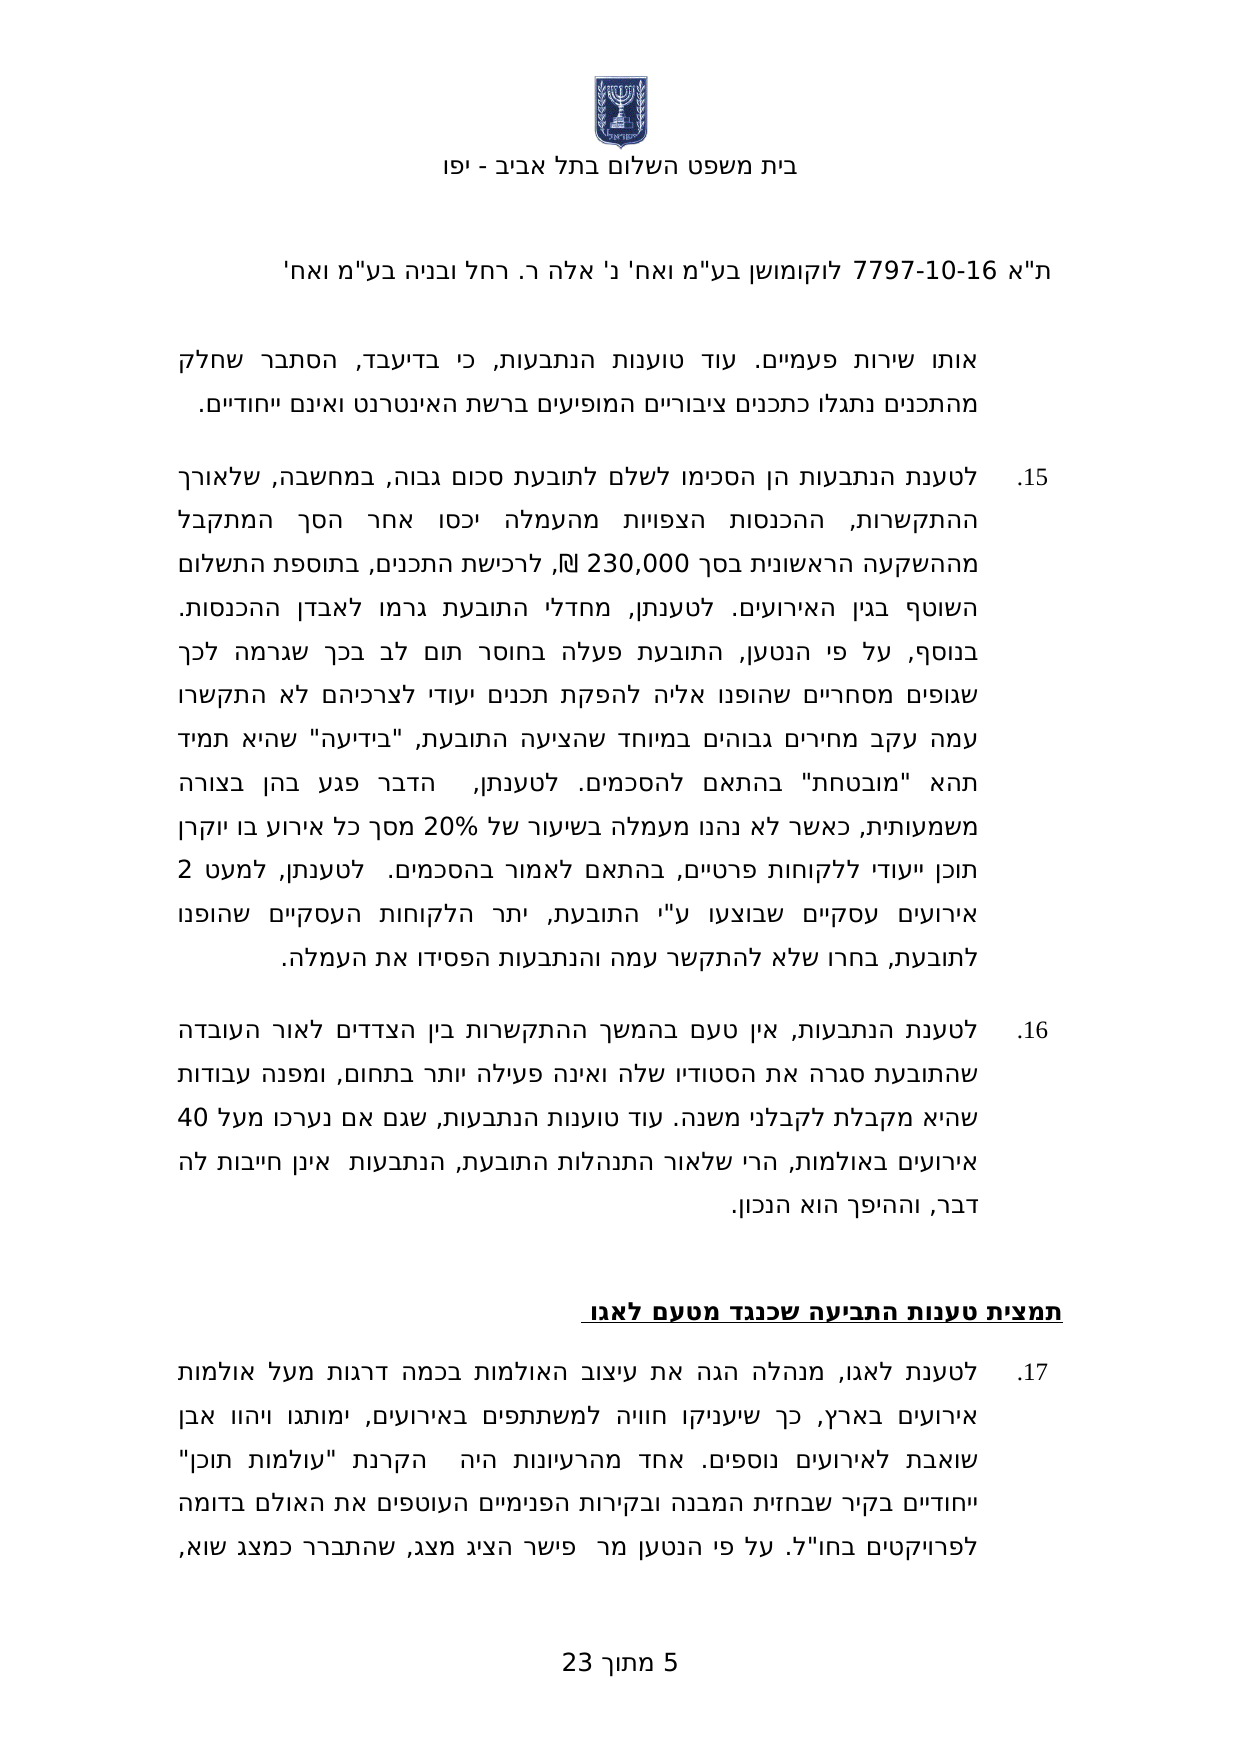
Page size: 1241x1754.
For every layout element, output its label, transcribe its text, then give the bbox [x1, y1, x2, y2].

list לטענת הנתבעות הן הסכימו לשלם לתובעת סכום גבוה, במחשבה, שלאורך ההתקשרות, ההכנסות הצפויות מהעמלה יכסו אחר הסך המתקבל מההשקעה הראשונית בסך 230,000 ₪, לרכישת התכנים, בתוספת התשלום השוטף בגין האירועים. לטענתן, מחדלי התובעת גרמו לאבדן ההכנסות. בנוסף, על פי הנטען, התובעת פעלה בחוסר תום לב בכך שגרמה לכך שגופים מסחריים שהופנו אליה להפקת תכנים יעודי לצרכיהם לא התקשרו עמה עקב מחירים גבוהים במיוחד שהציעה התובעת, "בידיעה" שהיא תמיד תהא "מובטחת" בהתאם להסכמים. לטענתן, הדבר פגע בהן בצורה משמעותית, כאשר לא נהנו מעמלה בשיעור של 20% מסך כל אירוע בו יוקרן תוכן ייעודי ללקוחות פרטיים, בהתאם לאמור בהסכמים. לטענתן, למעט 2 אירועים עסקיים שבוצעו ע"י התובעת, יתר הלקוחות העסקיים שהופנו לתובעת, בחרו שלא להתקשר עמה והנתבעות הפסידו את העמלה. [177, 462, 1017, 972]
list לטענת הנתבעות, אין טעם בהמשך ההתקשרות בין הצדדים לאור העובדה שהתובעת סגרה את הסטודיו שלה ואינה פעילה יותר בתחום, ומפנה עבודות שהיא מקבלת לקבלני משנה. עוד טוענות הנתבעות, שגם אם נערכו מעל 40 אירועים באולמות, הרי שלאור התנהלות התובעת, הנתבעות אינן חייבות לה דבר, וההיפך הוא הנכון. [177, 1016, 1017, 1220]
text תמצית טענות התביעה שכנגד מטעם לאגו [177, 1297, 1063, 1326]
picture [589, 75, 651, 152]
